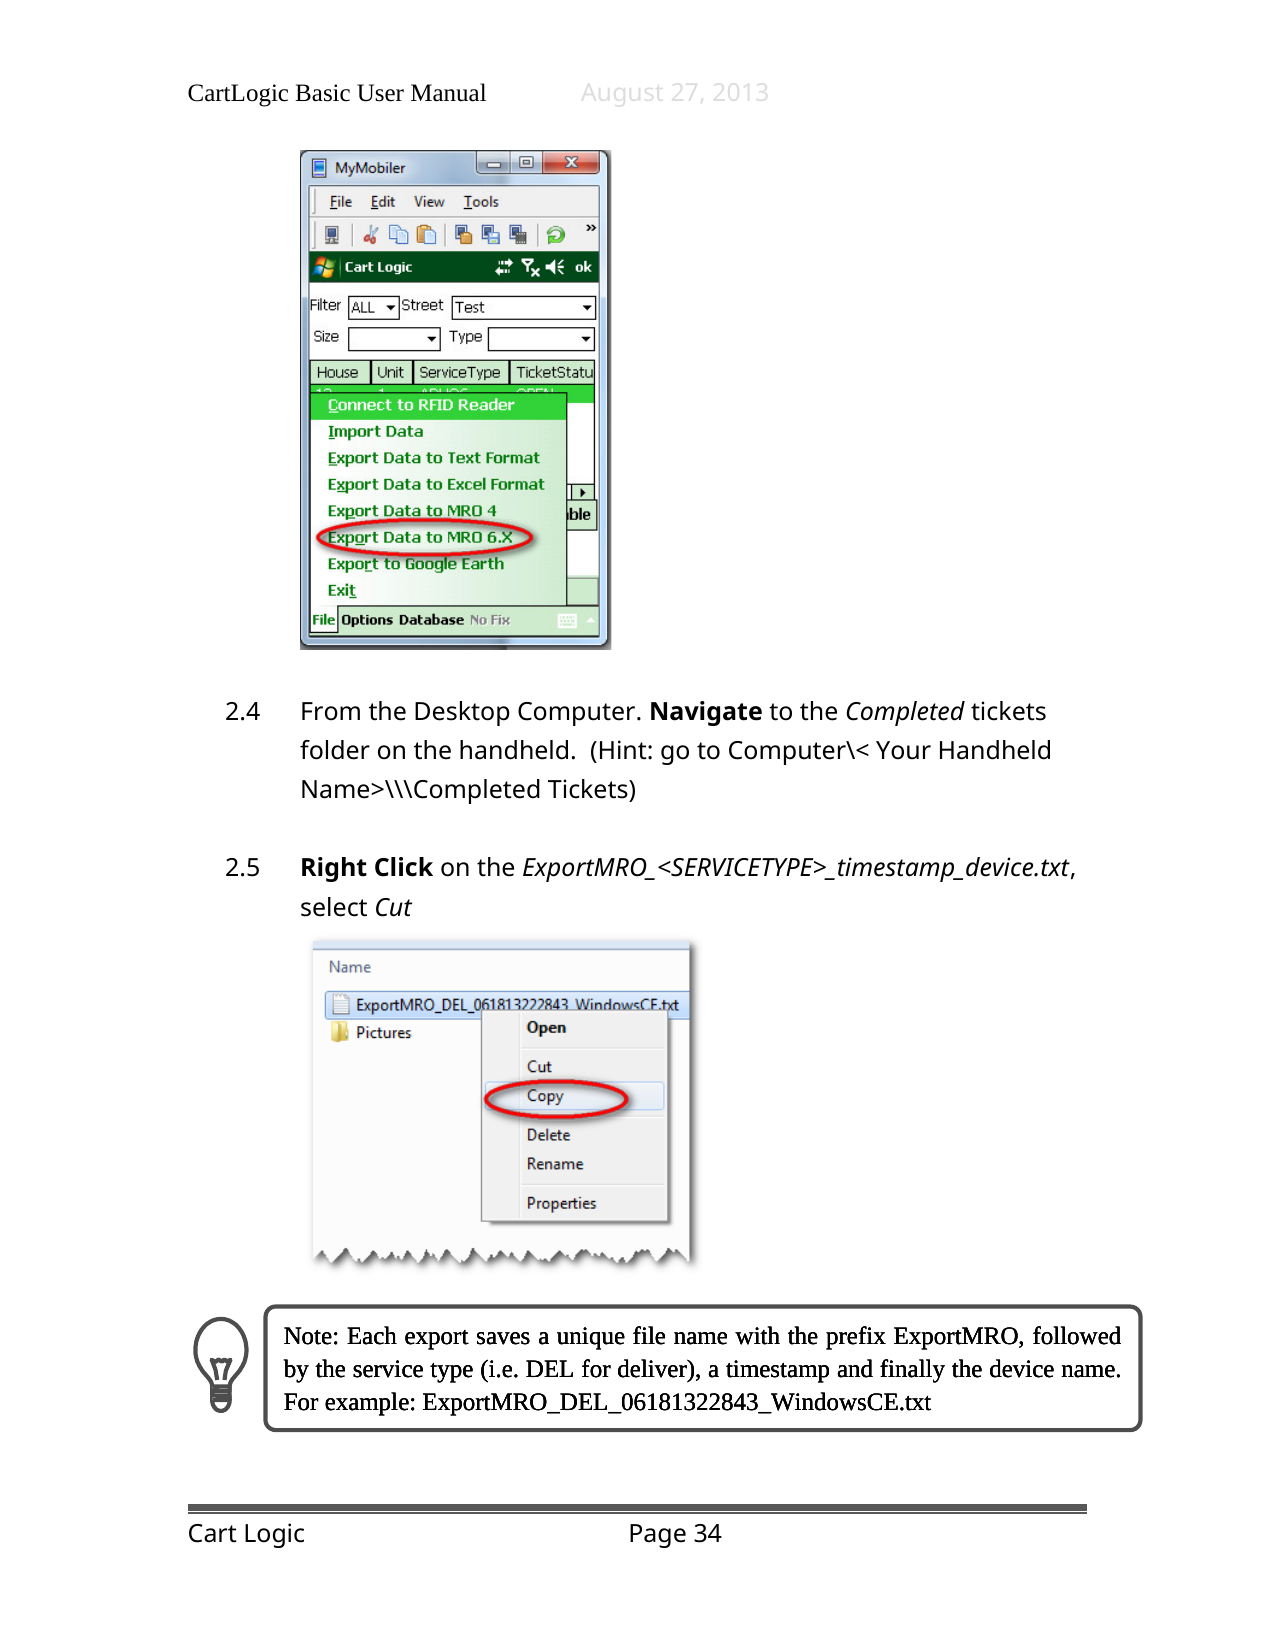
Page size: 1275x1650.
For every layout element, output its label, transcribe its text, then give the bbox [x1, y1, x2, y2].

picture [300, 150, 612, 650]
list Right Click on the ExportMRO_<SERVICETYPE>_timestamp_device.txt, select Cut [225, 850, 1087, 923]
list From the Desktop Computer. Navigate to the Completed tickets folder on the handheld. (Hint: go to Computer\< Your Handheld Name>\\\Completed Tickets) [225, 693, 1087, 806]
picture [300, 928, 704, 1285]
